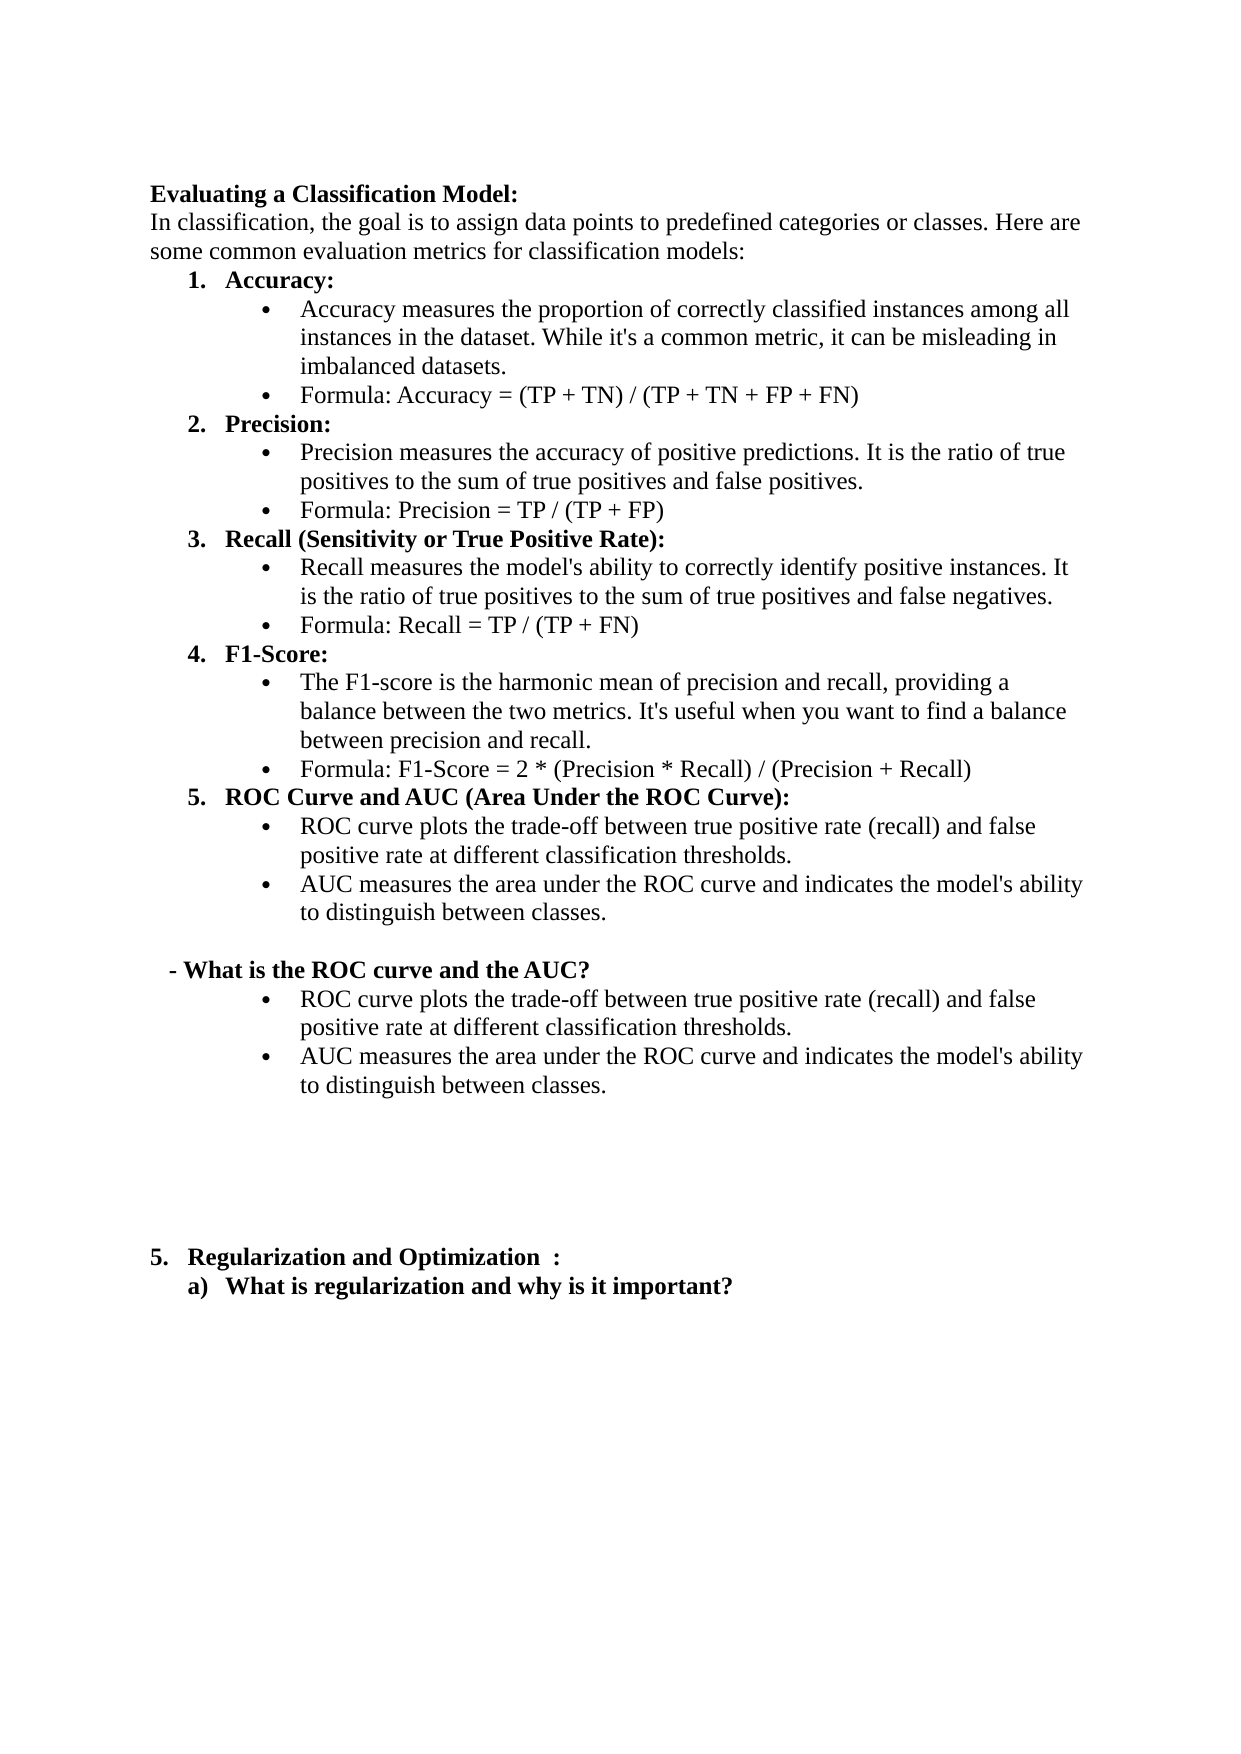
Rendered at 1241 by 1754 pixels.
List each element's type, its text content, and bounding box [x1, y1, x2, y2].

list AUC measures the area under the ROC curve and indicates the model's ability to distinguish between classes. [262, 1041, 1090, 1099]
list Accuracy measures the proportion of correctly classified instances among all instances in the dataset. While it's a common metric, it can be misleading in imbalanced datasets. [262, 294, 1090, 380]
list Formula: Recall = TP / (TP + FN) [262, 610, 1090, 639]
text In classification, the goal is to assign data points to predefined categories or classes. Here are some common evaluation metrics for classification models: [150, 207, 1090, 265]
list ROC curve plots the trade-off between true positive rate (recall) and false positive rate at different classification thresholds. [262, 984, 1090, 1041]
list Accuracy: [187, 265, 1090, 294]
list Formula: F1-Score = 2 * (Precision * Recall) / (Precision + Recall) [262, 754, 1090, 782]
text Evaluating a Classification Model: [150, 179, 1090, 207]
list The F1-score is the harmonic mean of precision and recall, providing a balance between the two metrics. It's useful when you want to find a balance between precision and recall. [262, 667, 1090, 754]
list ROC curve plots the trade-off between true positive rate (recall) and false positive rate at different classification thresholds. [262, 811, 1090, 869]
list Precision measures the accuracy of positive predictions. It is the ratio of true positives to the sum of true positives and false positives. [262, 437, 1090, 495]
list Precision: [187, 409, 1090, 437]
text - What is the ROC curve and the AUC? [150, 955, 1090, 984]
list AUC measures the area under the ROC curve and indicates the model's ability to distinguish between classes. [262, 869, 1090, 926]
list What is regularization and why is it important? [187, 1271, 1090, 1300]
list Recall measures the model's ability to correctly identify positive instances. It is the ratio of true positives to the sum of true positives and false negatives. [262, 552, 1090, 610]
list ROC Curve and AUC (Area Under the ROC Curve): [187, 782, 1090, 811]
text 5. Regularization and Optimization : [150, 1242, 1090, 1271]
list Formula: Precision = TP / (TP + FP) [262, 495, 1090, 524]
list Formula: Accuracy = (TP + TN) / (TP + TN + FP + FN) [262, 380, 1090, 409]
list F1-Score: [187, 639, 1090, 667]
list Recall (Sensitivity or True Positive Rate): [187, 524, 1090, 552]
